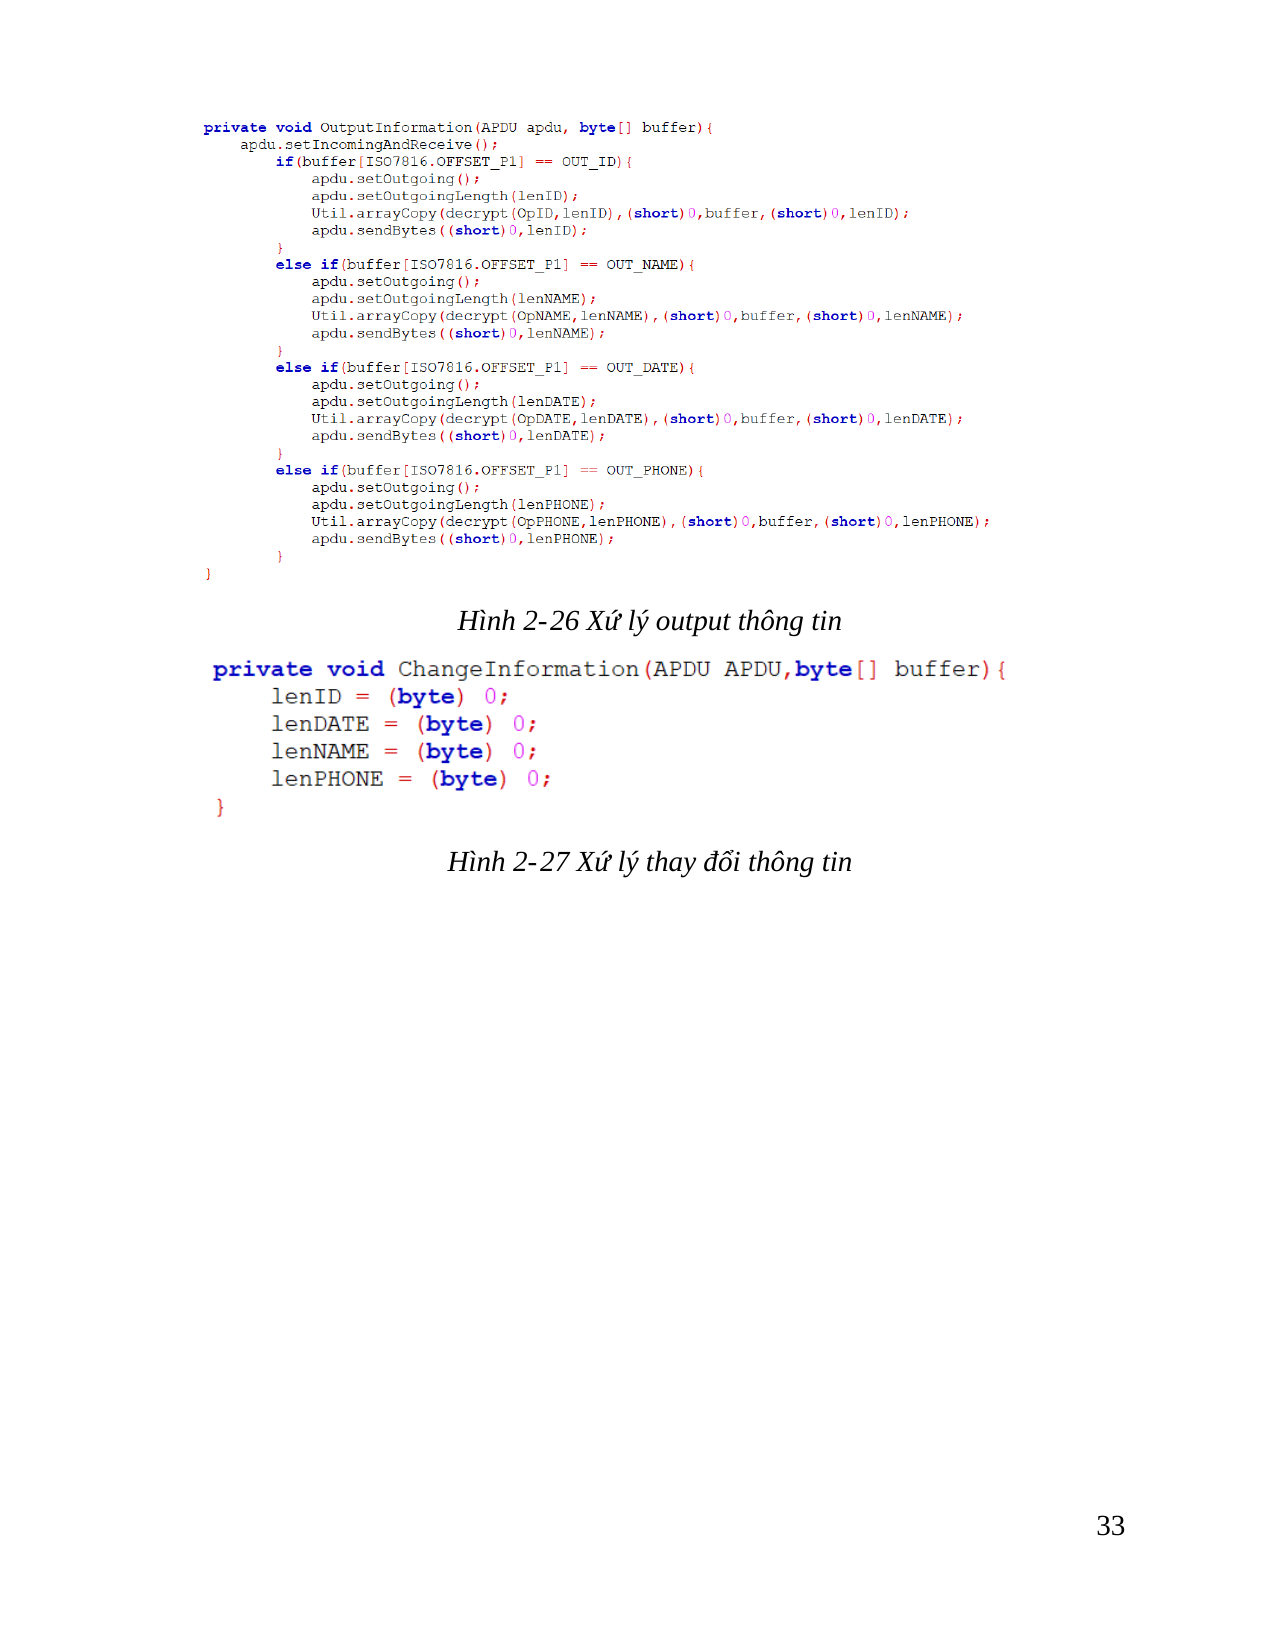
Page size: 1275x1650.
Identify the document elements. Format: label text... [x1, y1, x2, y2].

picture [177, 657, 1125, 824]
picture [177, 118, 1125, 583]
